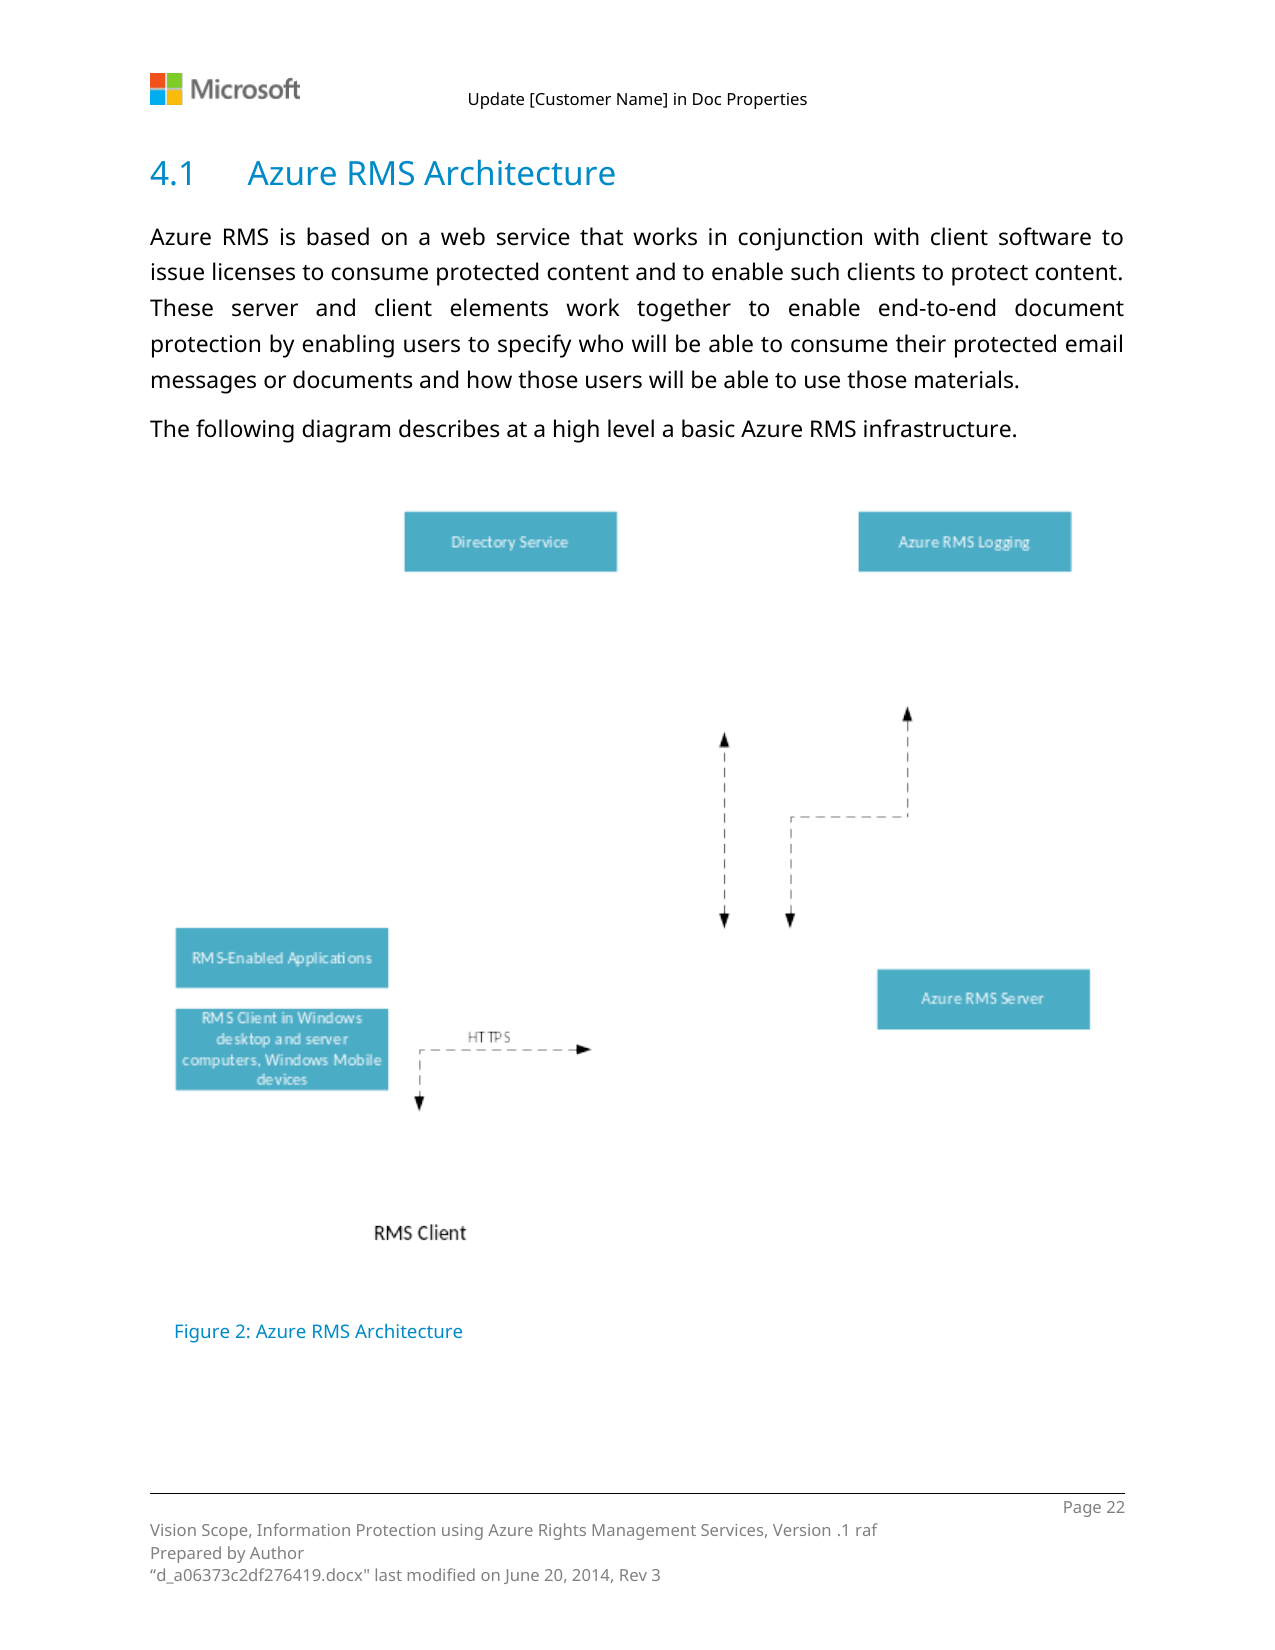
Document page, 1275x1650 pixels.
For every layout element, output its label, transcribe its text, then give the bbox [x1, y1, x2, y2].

text The following diagram describes at a high level a basic Azure RMS infrastructure. [150, 413, 1125, 444]
text Azure RMS is based on a web service that works in conjunction with client software to issue licenses to consume protected content and to enable such clients to protect content. These server and client elements work together to enable end-to-end document protection by enabling users to specify who will be able to consume their protected email messages or documents and how those users will be able to use those materials. [150, 220, 1125, 395]
subtitle Azure RMS Architecture [150, 150, 1125, 195]
picture [150, 73, 300, 106]
